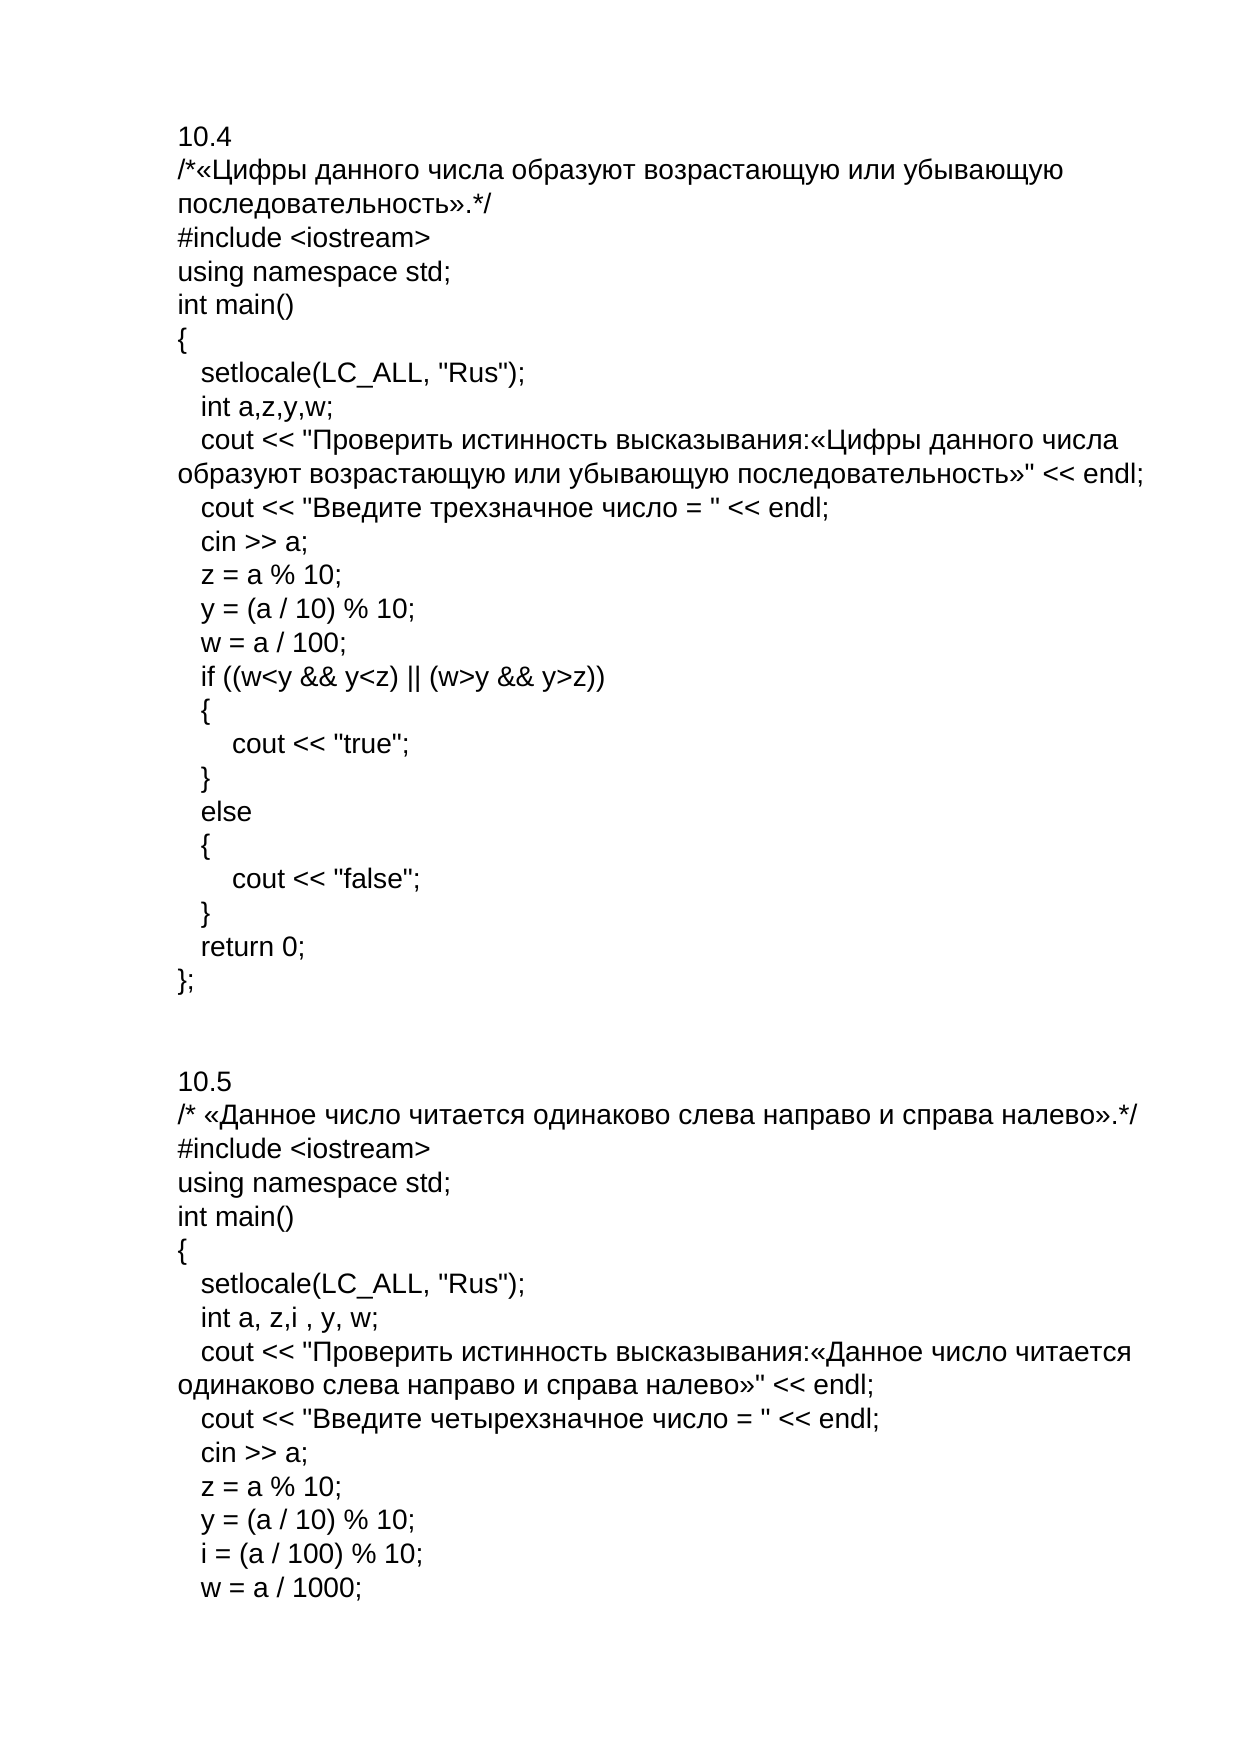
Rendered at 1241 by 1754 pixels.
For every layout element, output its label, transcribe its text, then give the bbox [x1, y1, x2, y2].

text cin >> a; [177, 523, 1152, 557]
text } [177, 894, 1152, 928]
text cout << "Проверить истинность высказывания:«Цифры данного числа образуют возрастающую или убывающую последовательность»" << endl; [177, 422, 1152, 489]
text if ((w<y && y<z) || (w>y && y>z)) [177, 658, 1152, 692]
text cout << "Проверить истинность высказывания:«Данное число читается одинаково слева направо и справа налево»" << endl; [177, 1333, 1152, 1401]
text #include <iostream> [177, 1131, 1152, 1164]
text }; [177, 962, 1152, 996]
text int a,z,y,w; [177, 388, 1152, 422]
text cout << "true"; [177, 726, 1152, 759]
text 10.5 [177, 1063, 1152, 1097]
text } [177, 759, 1152, 793]
text z = a % 10; [177, 557, 1152, 591]
text y = (a / 10) % 10; [177, 591, 1152, 624]
text cin >> a; [177, 1434, 1152, 1468]
text int main() [177, 1198, 1152, 1232]
text using namespace std; [177, 1164, 1152, 1198]
text return 0; [177, 928, 1152, 962]
text i = (a / 100) % 10; [177, 1536, 1152, 1569]
text w = a / 100; [177, 624, 1152, 658]
text else [177, 793, 1152, 827]
text { [177, 1232, 1152, 1266]
text { [177, 827, 1152, 861]
text setlocale(LC_ALL, "Rus"); [177, 354, 1152, 388]
text w = a / 1000; [177, 1569, 1152, 1603]
text using namespace std; [177, 253, 1152, 287]
text cout << "false"; [177, 861, 1152, 894]
text cout << "Введите четырехзначное число = " << endl; [177, 1401, 1152, 1434]
text { [177, 692, 1152, 726]
text setlocale(LC_ALL, "Rus"); [177, 1266, 1152, 1299]
text /*«Цифры данного числа образуют возрастающую или убывающую последовательность».*/ [177, 152, 1152, 219]
text int a, z,i , y, w; [177, 1299, 1152, 1333]
text /* «Данное число читается одинаково слева направо и справа налево».*/ [177, 1097, 1152, 1131]
text y = (a / 10) % 10; [177, 1502, 1152, 1536]
text z = a % 10; [177, 1468, 1152, 1502]
text cout << "Введите трехзначное число = " << endl; [177, 489, 1152, 523]
text #include <iostream> [177, 219, 1152, 253]
text { [177, 321, 1152, 354]
text 10.4 [177, 118, 1152, 152]
text int main() [177, 287, 1152, 321]
